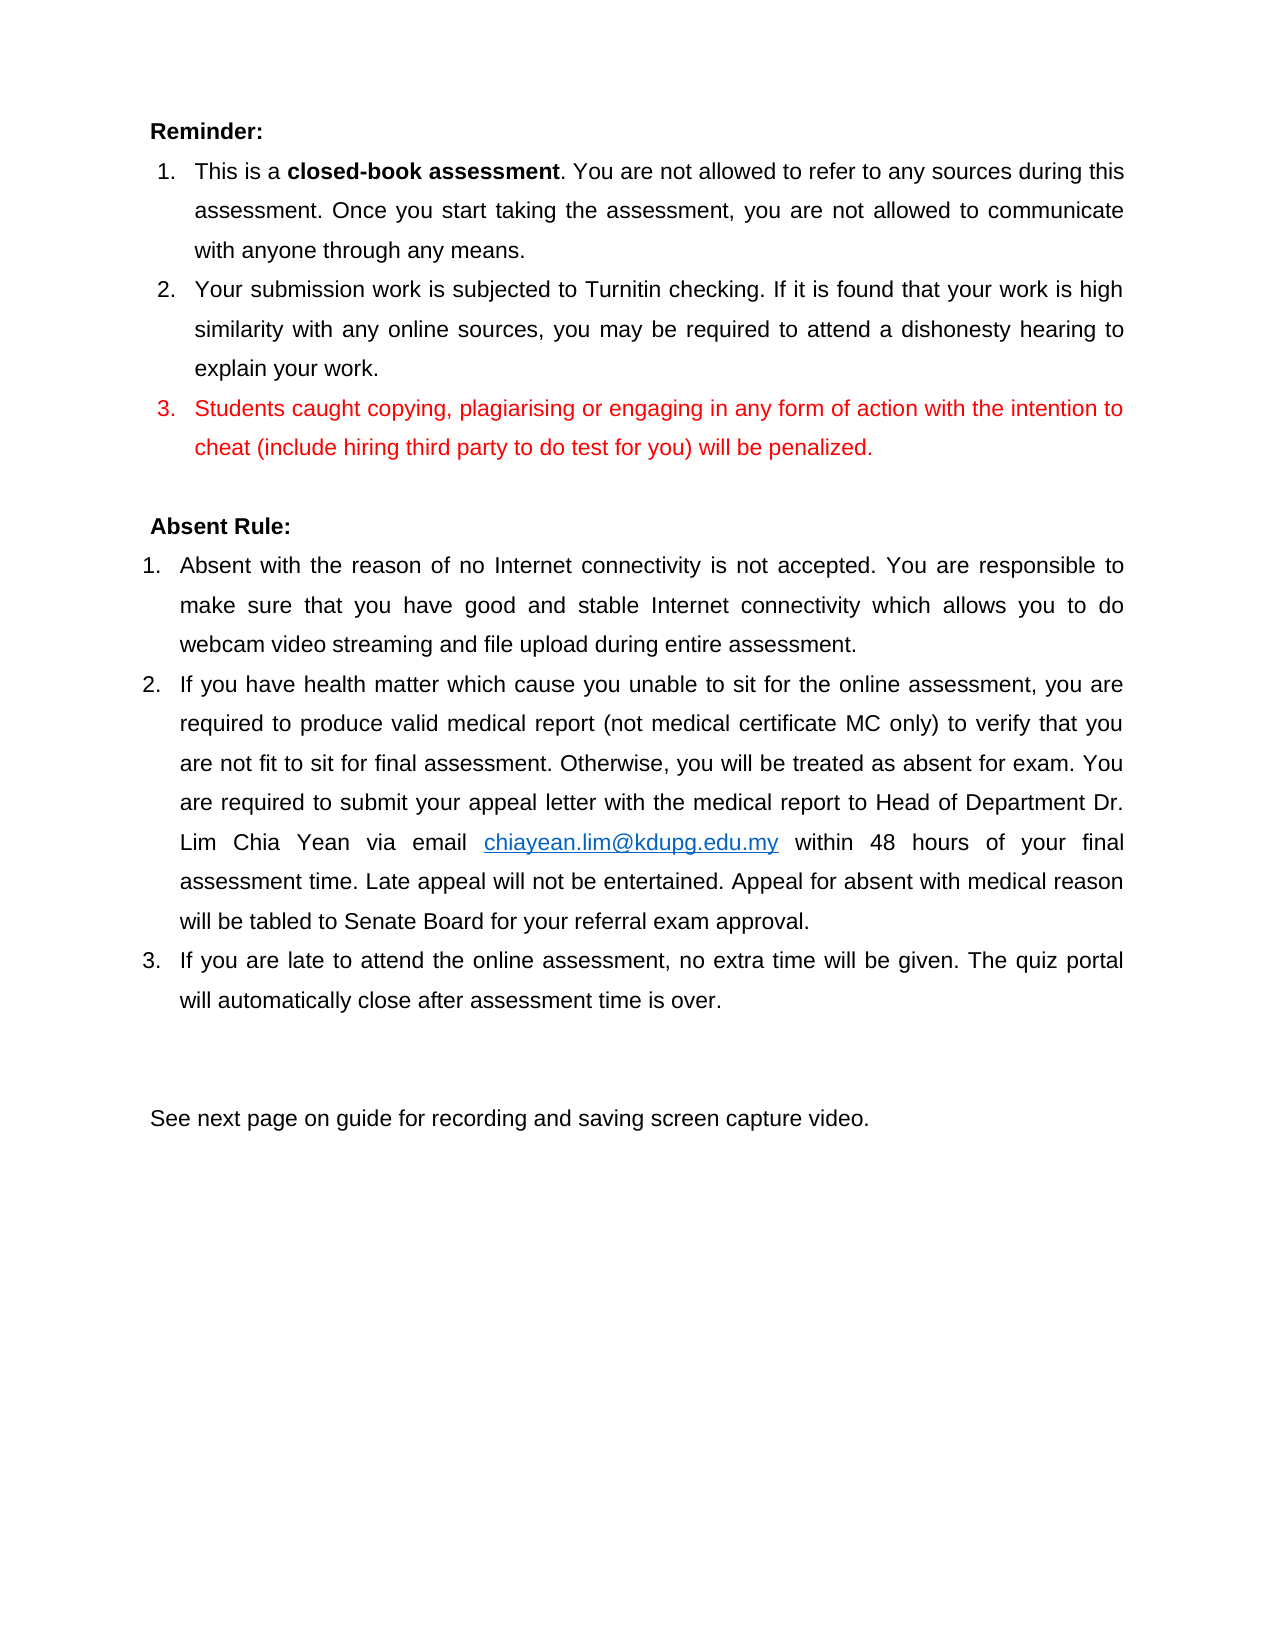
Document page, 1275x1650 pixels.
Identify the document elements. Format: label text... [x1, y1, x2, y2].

text See next page on guide for recording and saving screen capture video. [150, 1105, 1125, 1132]
list If you have health matter which cause you unable to sit for the online assessment, you are required to produce valid medical report (not medical certificate MC only) to verify that you are not fit to sit for final assessment. Otherwise, you will be treated as absent for exam. You are required to submit your appeal letter with the medical report to Head of Department Dr. Lim Chia Yean via email chiayean.lim@kdupg.edu.my within 48 hours of your final assessment time. Late appeal will not be entertained. Appeal for absent with medical reason will be tabled to Senate Board for your referral exam approval. [142, 671, 1125, 934]
list If you are late to attend the online assessment, no extra time will be given. The quiz portal will automatically close after assessment time is over. [142, 947, 1125, 1013]
list Absent with the reason of no Internet connectivity is not accepted. You are responsible to make sure that you have good and stable Internet connectivity which allows you to do webcam video streaming and file upload during entire assessment. [142, 552, 1125, 658]
text Reminder: [150, 118, 1125, 144]
list This is a closed-book assessment. You are not allowed to refer to any sources during this assessment. Once you start taking the assessment, you are not allowed to communicate with anyone through any means. [157, 158, 1125, 263]
list Students caught copying, plagiarising or engaging in any form of action with the intention to cheat (include hiring third party to do test for you) will be penalized. [157, 394, 1125, 460]
text Absent Rule: [150, 513, 1125, 539]
list Your submission work is subjected to Turnitin checking. If it is found that your work is high similarity with any online sources, you may be required to attend a dishonesty hearing to explain your work. [157, 276, 1125, 381]
